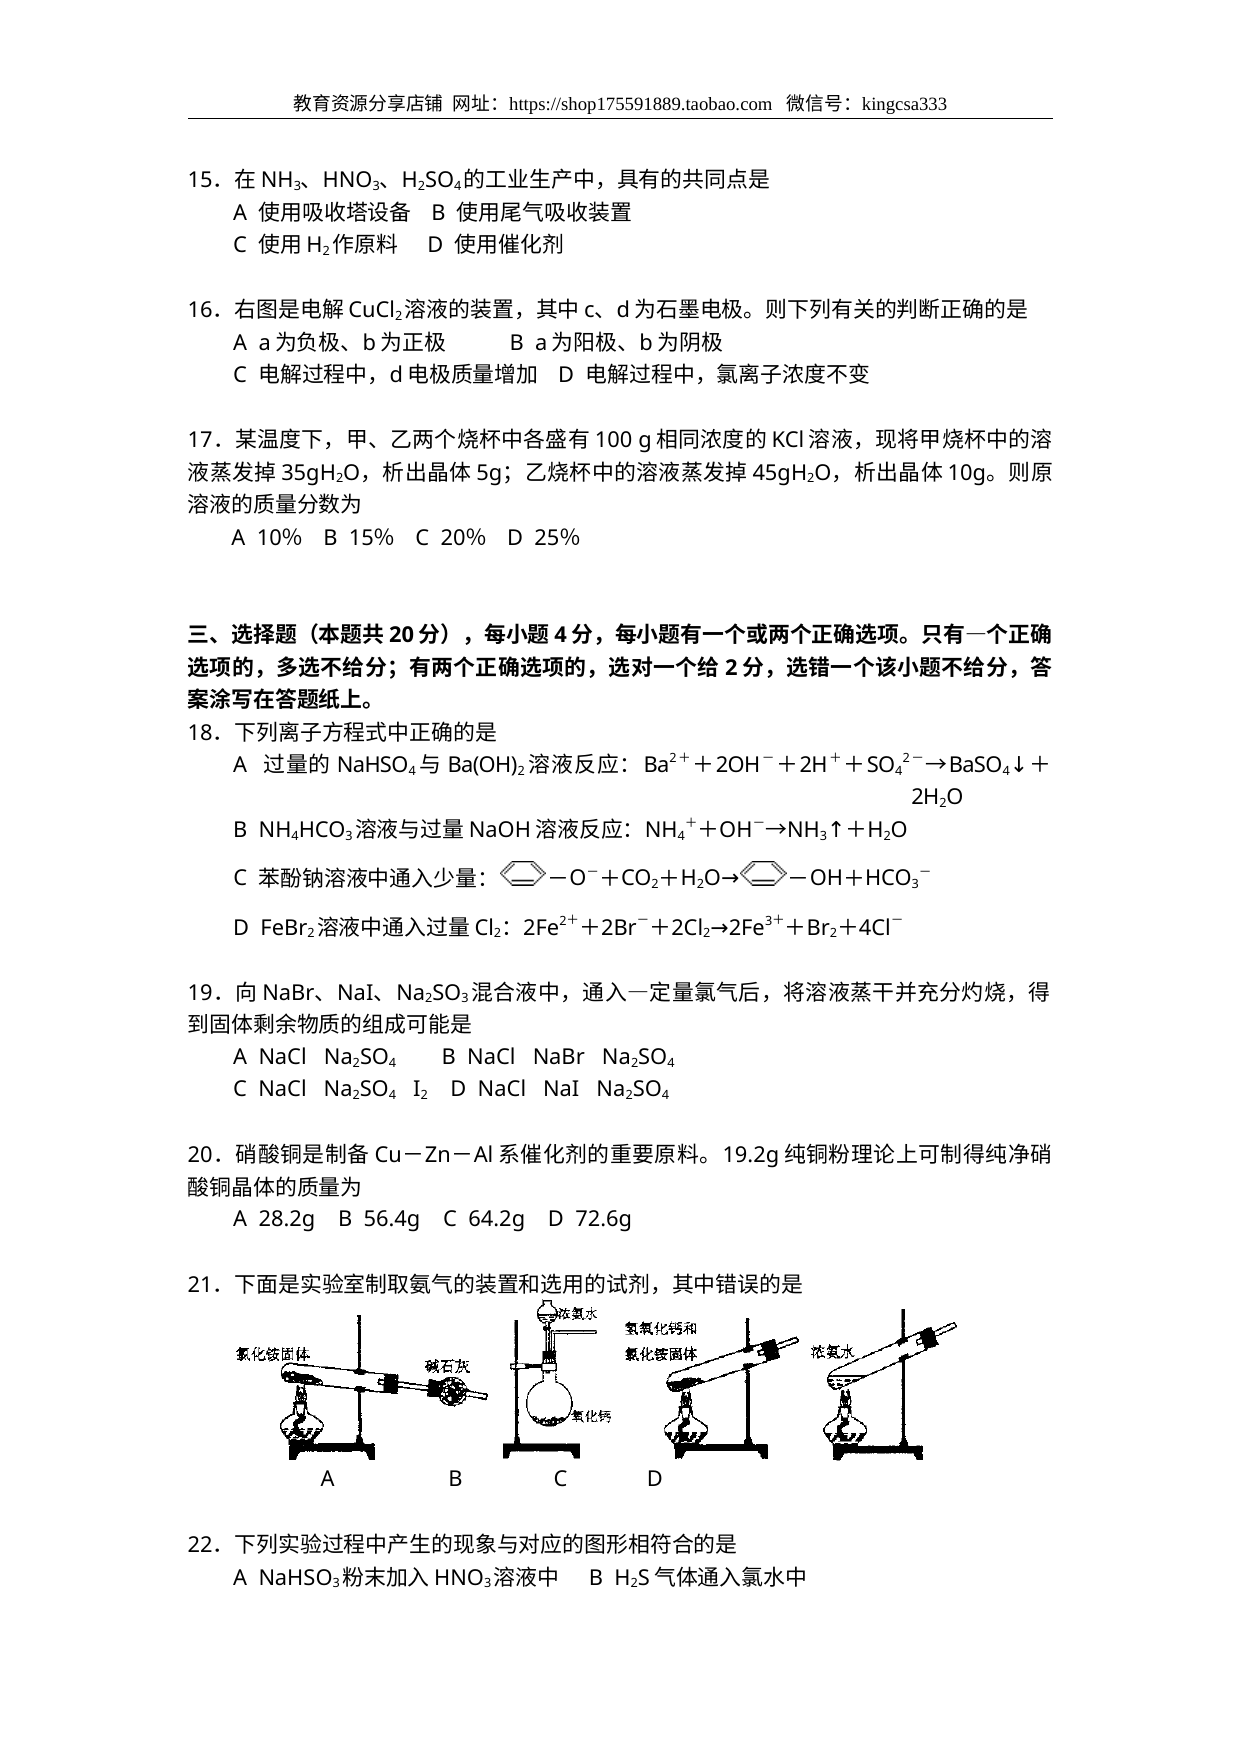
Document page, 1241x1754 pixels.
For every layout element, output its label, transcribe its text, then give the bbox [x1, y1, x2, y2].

text A 过量的NaHSO4与Ba(OH)2溶液反应：Ba2＋＋2OH－＋2H＋＋SO42－→BaSO4↓＋2H2O [233, 747, 1053, 812]
text 20．硝酸铜是制备Cu－Zn－Al系催化剂的重要原料。19.2g纯铜粉理论上可制得纯净硝酸铜晶体的质量为 [187, 1137, 1053, 1202]
picture [622, 1316, 800, 1461]
text B NH4HCO3溶液与过量NaOH溶液反应：NH4＋＋OH－→NH3↑＋H2O [187, 812, 1053, 844]
text C 苯酚钠溶液中通入少量：－O－＋CO2＋H2O→－OH＋HCO3－ [187, 844, 1053, 909]
picture [740, 861, 787, 886]
picture [500, 861, 546, 886]
text C NaCl Na2SO4 I2 D NaCl NaI Na2SO4 [187, 1072, 1053, 1104]
text 19．向NaBr、NaI、Na2SO3混合液中，通入—定量氯气后，将溶液蒸干并充分灼烧，得到固体剩余物质的组成可能是 [187, 974, 1053, 1039]
text 16．右图是电解CuCl2溶液的装置，其中c、d为石墨电极。则下列有关的判断正确的是 [187, 292, 1053, 324]
text 22．下列实验过程中产生的现象与对应的图形相符合的是 [187, 1527, 1053, 1559]
text A NaCl Na2SO4 B NaCl NaBr Na2SO4 [187, 1039, 1053, 1072]
text D FeBr2溶液中通入过量Cl2：2Fe2＋＋2Br－＋2Cl2→2Fe3＋＋Br2＋4Cl－ [187, 909, 1053, 942]
text A 10％ B 15％ C 20％ D 25％ [187, 519, 1053, 552]
picture [499, 1299, 611, 1461]
text A 使用吸收塔设备 B 使用尾气吸收装置 [187, 194, 1053, 227]
text A 28.2g B 56.4g C 64.2g D 72.6g [187, 1202, 1053, 1234]
text 18．下列离子方程式中正确的是 [187, 714, 1053, 747]
picture [810, 1308, 958, 1461]
picture [232, 1313, 489, 1461]
text 17．某温度下，甲、乙两个烧杯中各盛有100 g相同浓度的KCl溶液，现将甲烧杯中的溶液蒸发掉35gH2O，析出晶体5g；乙烧杯中的溶液蒸发掉45gH2O，析出晶体10g。则原溶液的质量分数为 [187, 422, 1053, 519]
text A NaHSO3粉末加入HNO3溶液中 B H2S气体通入氯水中 [187, 1559, 1053, 1592]
text 15．在NH3、HNO3、H2SO4的工业生产中，具有的共同点是 [187, 162, 1053, 194]
text A B C D [187, 1462, 1053, 1494]
text C 电解过程中，d电极质量增加 D 电解过程中，氯离子浓度不变 [187, 357, 1053, 389]
text 21．下面是实验室制取氨气的装置和选用的试剂，其中错误的是 [187, 1267, 1053, 1299]
text 三、选择题（本题共20分），每小题4分，每小题有一个或两个正确选项。只有—个正确选项的，多选不给分；有两个正确选项的，选对一个给2分，选错一个该小题不给分，答案涂写在答题纸上。 [187, 617, 1053, 714]
text C 使用H2作原料 D 使用催化剂 [187, 227, 1053, 259]
text A a为负极、b为正极 B a为阳极、b为阴极 [187, 324, 1053, 357]
